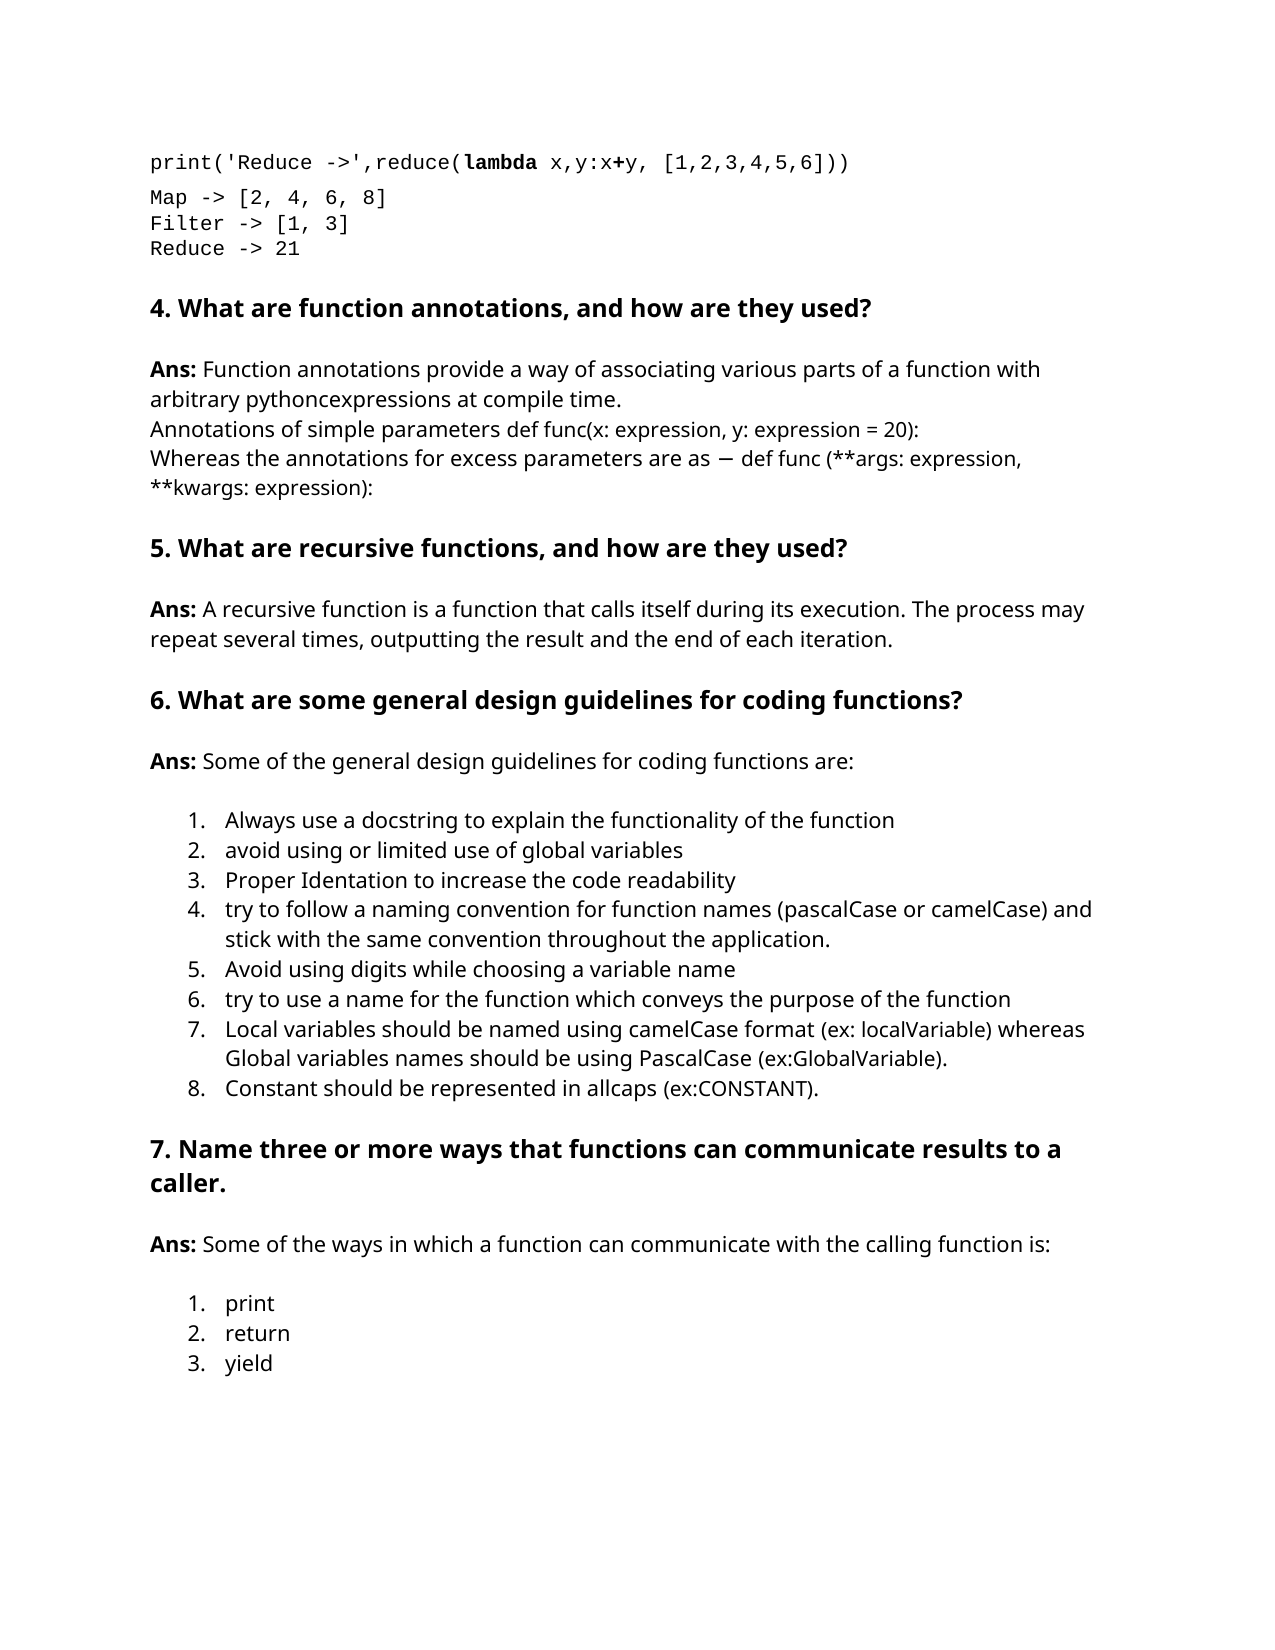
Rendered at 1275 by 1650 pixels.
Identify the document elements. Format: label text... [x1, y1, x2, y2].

list Always use a docstring to explain the functionality of the function [187, 805, 1125, 835]
text 6. What are some general design guidelines for coding functions? [150, 683, 1125, 717]
list print [187, 1288, 1125, 1318]
text Ans: A recursive function is a function that calls itself during its execution. The process may repeat several times, outputting the result and the end of each iteration. [150, 594, 1125, 654]
list Proper Identation to increase the code readability [187, 864, 1125, 894]
list Avoid using digits while choosing a variable name [187, 954, 1125, 984]
list yield [187, 1348, 1125, 1378]
text 5. What are recursive functions, and how are they used? [150, 531, 1125, 565]
text Ans: Some of the ways in which a function can communicate with the calling function is: [150, 1229, 1125, 1259]
text 7. Name three or more ways that functions can communicate results to a caller. [150, 1132, 1125, 1200]
text Map -> [2, 4, 6, 8] [150, 185, 1125, 211]
text Ans: Function annotations provide a way of associating various parts of a function with arbitrary pythoncexpressions at compile time. Annotations of simple parameters def func(x: expression, y: expression = 20): Whereas the annotations for excess parameters are as − def func (**args: expression, **kwargs: expression): [150, 354, 1125, 502]
list Constant should be represented in allcaps (ex:CONSTANT). [187, 1073, 1125, 1103]
text Filter -> [1, 3] [150, 211, 1125, 236]
list try to follow a naming convention for function names (pascalCase or camelCase) and stick with the same convention throughout the application. [187, 894, 1125, 954]
list try to use a name for the function which conveys the purpose of the function [187, 984, 1125, 1013]
text Ans: Some of the general design guidelines for coding functions are: [150, 746, 1125, 776]
text Reduce -> 21 [150, 236, 1125, 262]
text 4. What are function annotations, and how are they used? [150, 291, 1125, 325]
list return [187, 1318, 1125, 1348]
list avoid using or limited use of global variables [187, 835, 1125, 864]
list Local variables should be named using camelCase format (ex: localVariable) whereas Global variables names should be using PascalCase (ex:GlobalVariable). [187, 1013, 1125, 1073]
text print('Reduce ->',reduce(lambda x,y:x+y, [1,2,3,4,5,6])) [150, 150, 1125, 175]
